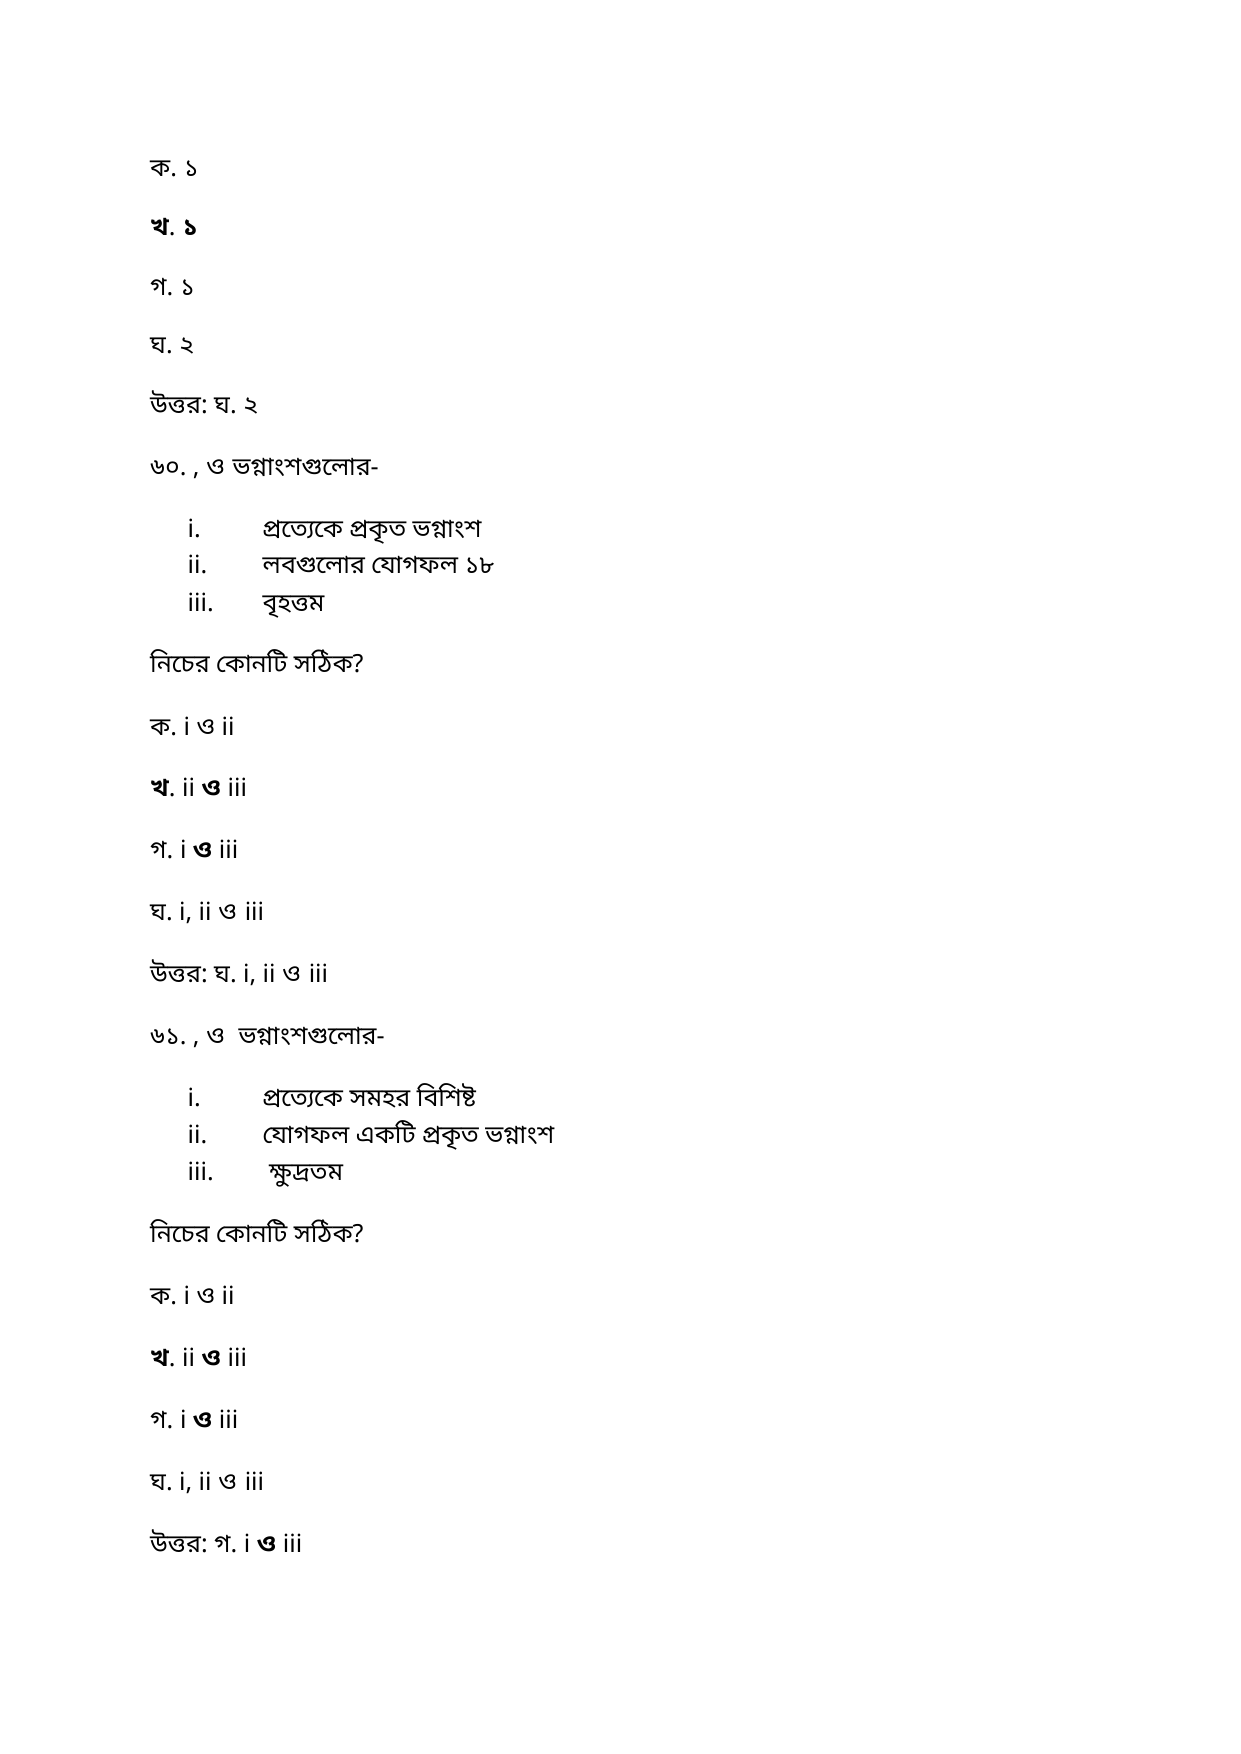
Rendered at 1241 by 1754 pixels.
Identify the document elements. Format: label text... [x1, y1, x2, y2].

text ৬০. , ও ভগ্নাংশগুলোর- [150, 448, 1090, 485]
text গ. i ও iii [150, 1402, 1090, 1439]
text উত্তর: ঘ. ২ [150, 386, 1090, 423]
text খ. ১ [150, 209, 1090, 243]
text নিচের কোনটি সঠিক? [150, 1216, 1090, 1253]
text গ. ১ [150, 268, 1090, 302]
text খ. ii ও iii [150, 770, 1090, 807]
list প্রত্যেকে সমহর বিশিষ্ট [187, 1080, 1090, 1117]
list লবগুলোর যোগফল ১৮ [187, 547, 1090, 584]
text উত্তর: ঘ. i, ii ও iii [150, 956, 1090, 993]
list যোগফল একটি প্রকৃত ভগ্নাংশ [187, 1117, 1090, 1154]
text ঘ. i, ii ও iii [150, 894, 1090, 931]
text নিচের কোনটি সঠিক? [150, 646, 1090, 683]
text ৬১. , ও ভগ্নাংশগুলোর- [150, 1018, 1090, 1055]
text ঘ. ২ [150, 327, 1090, 361]
list ক্ষুদ্রতম [187, 1154, 1090, 1191]
text ক. i ও ii [150, 1278, 1090, 1315]
text ক. i ও ii [150, 708, 1090, 745]
text খ. ii ও iii [150, 1340, 1090, 1377]
text ঘ. i, ii ও iii [150, 1464, 1090, 1501]
text ক. ১ [150, 150, 1090, 184]
list বৃহত্তম [187, 584, 1090, 621]
list প্রত্যেকে প্রকৃত ভগ্নাংশ [187, 510, 1090, 547]
text গ. i ও iii [150, 832, 1090, 869]
text উত্তর: গ. i ও iii [150, 1526, 1090, 1563]
